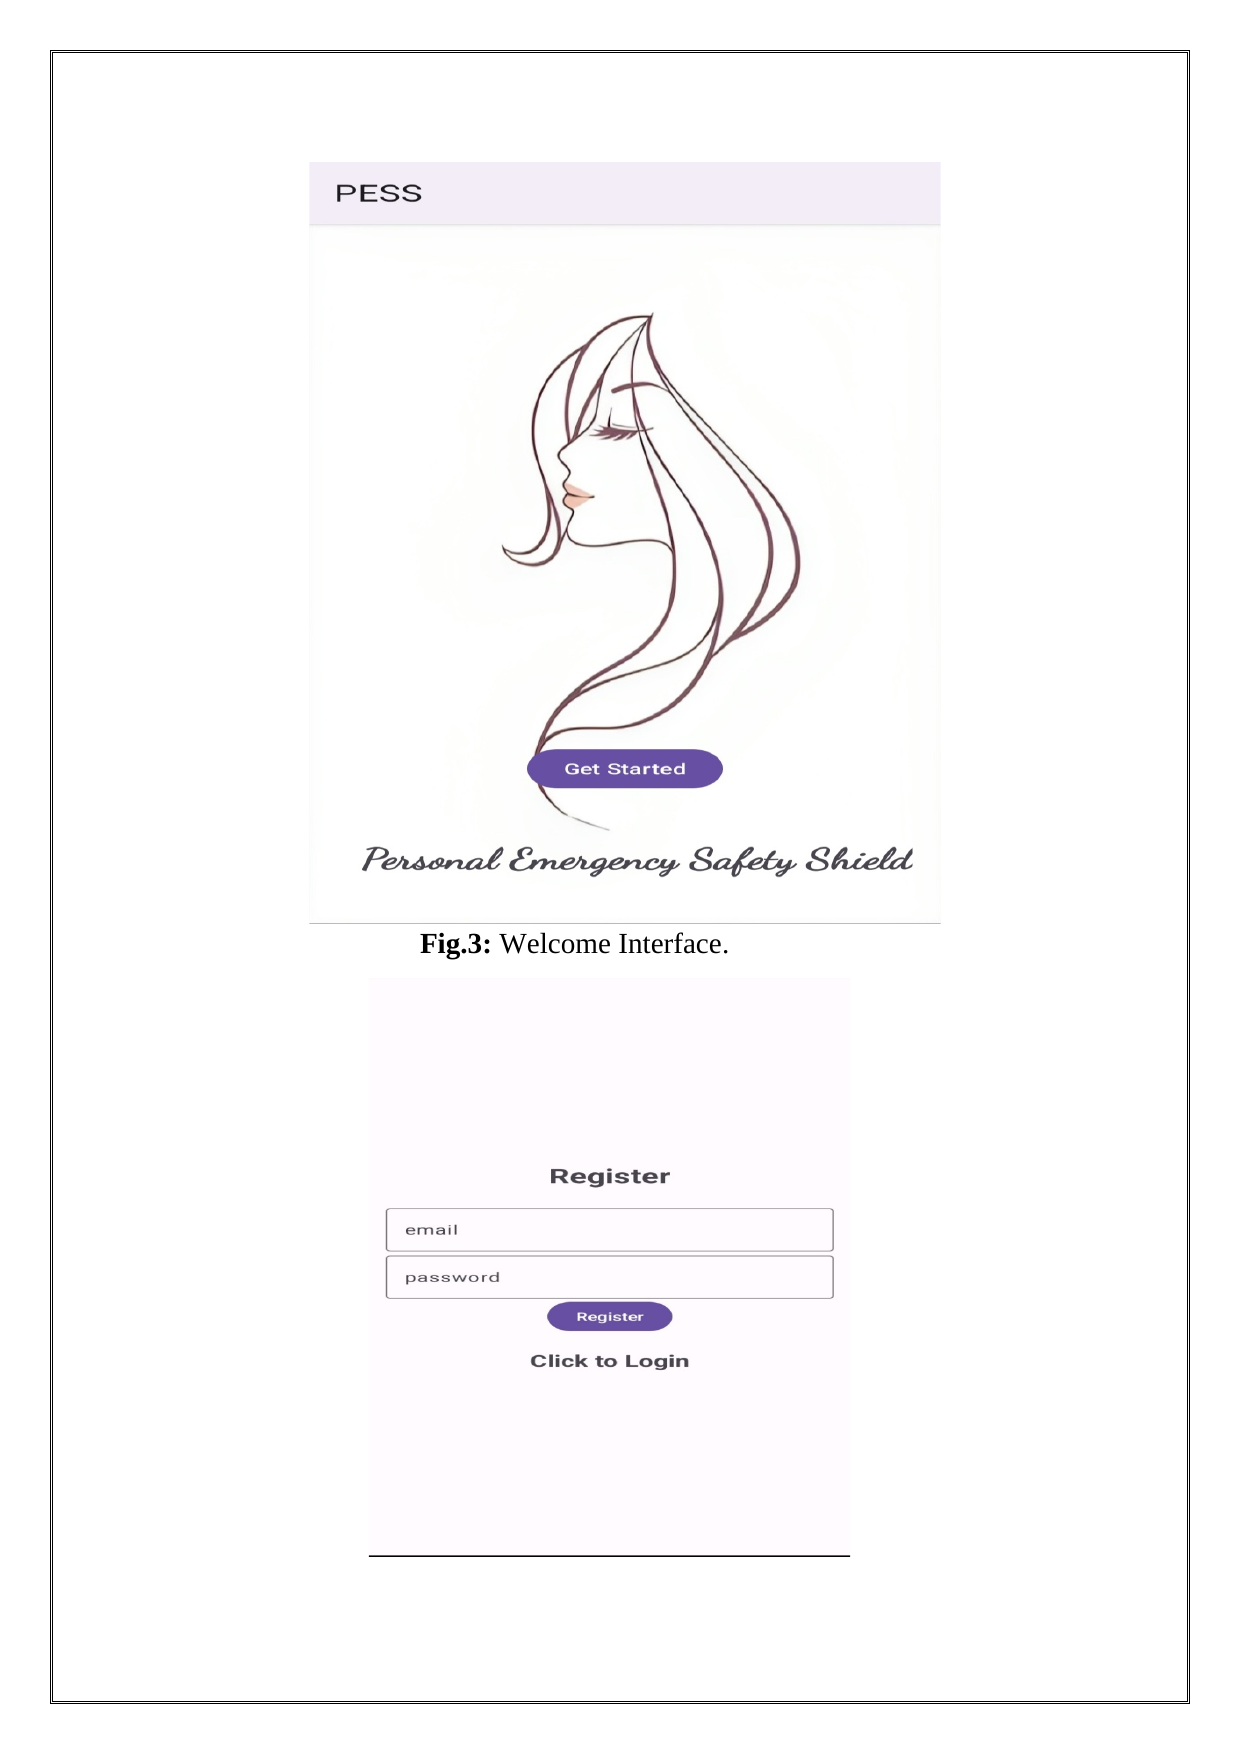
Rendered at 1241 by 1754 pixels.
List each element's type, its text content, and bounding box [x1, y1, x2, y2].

picture [309, 162, 941, 924]
picture [368, 978, 851, 1557]
